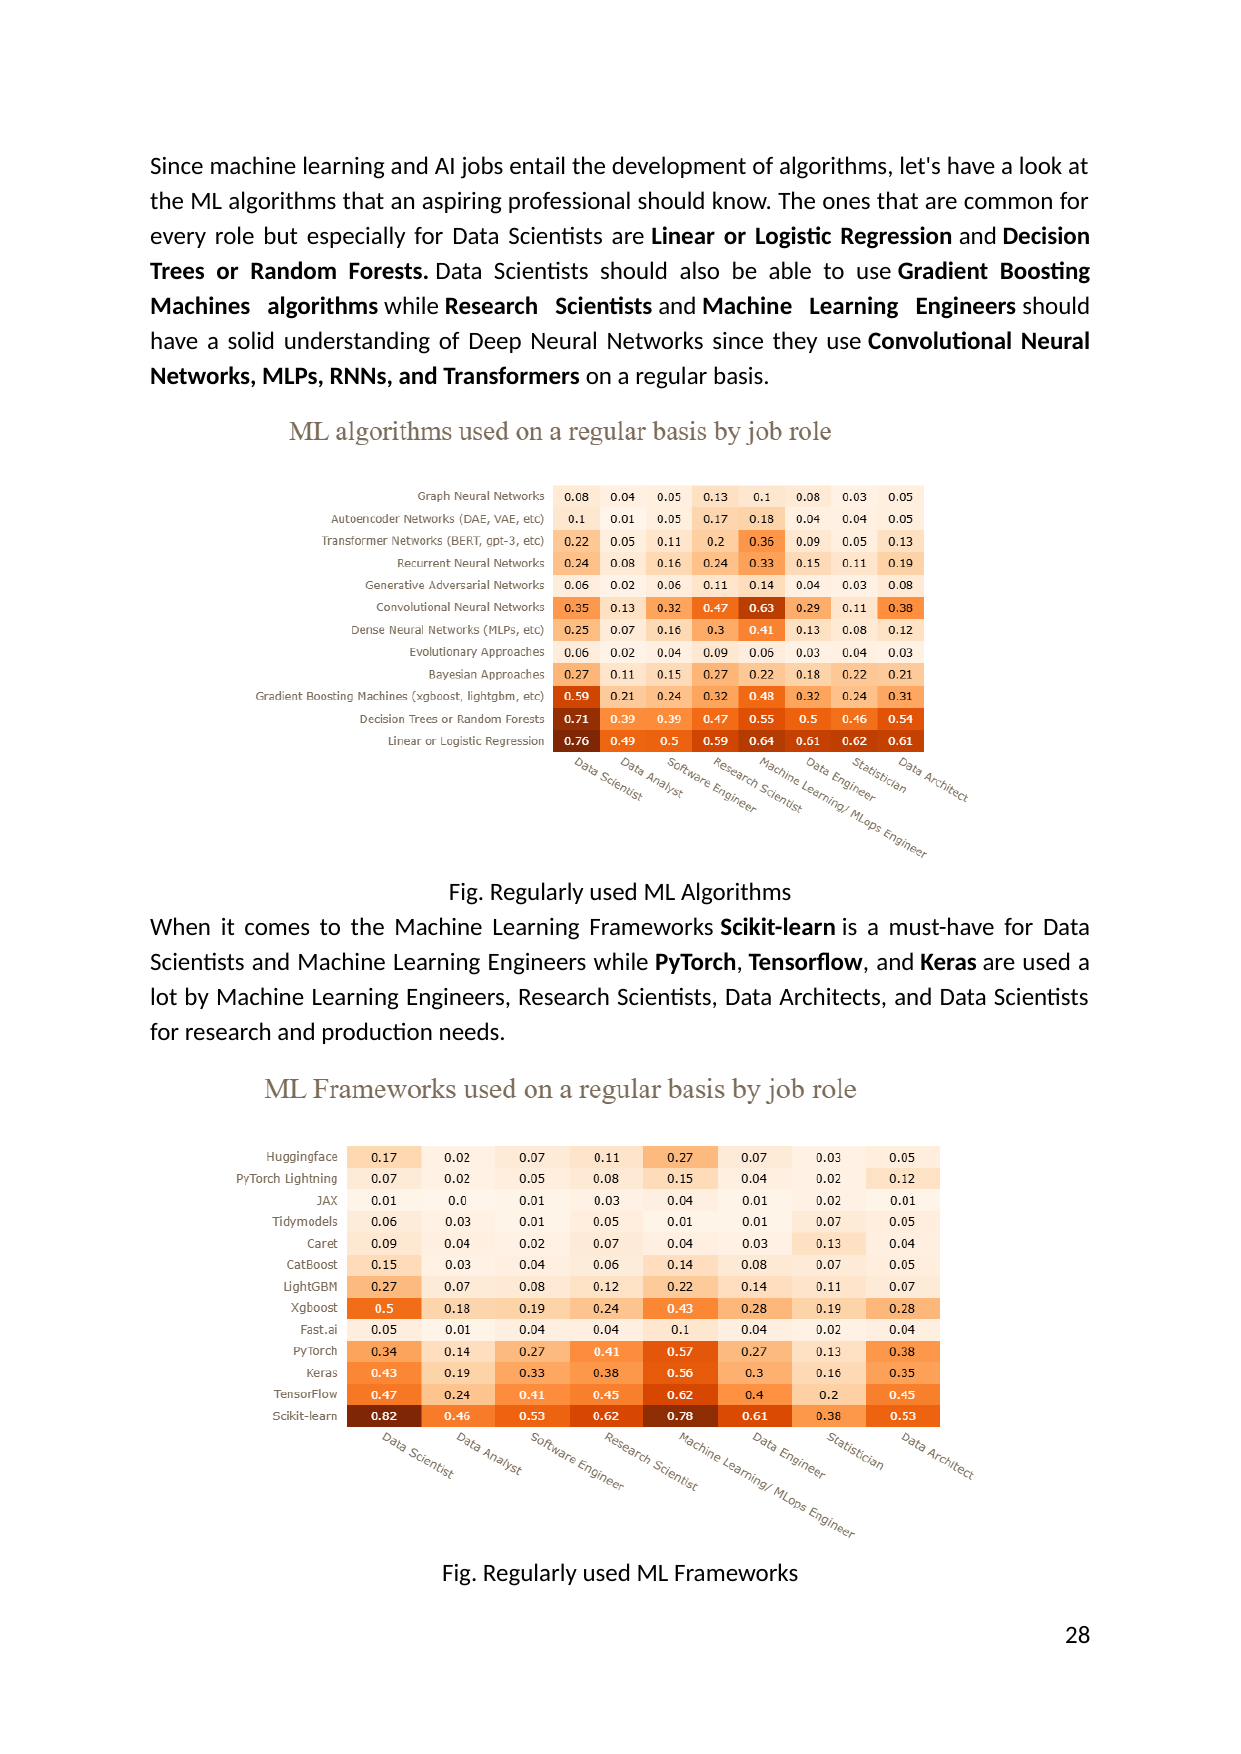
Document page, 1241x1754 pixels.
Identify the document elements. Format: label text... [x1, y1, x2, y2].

picture [224, 1051, 1016, 1553]
text Fig. Regularly used ML Algorithms [150, 876, 1090, 907]
picture [244, 395, 996, 872]
text When it comes to the Machine Learning Frameworks Scikit-learn is a must-have for Data Scientists and Machine Learning Engineers while PyTorch, Tensorflow, and Keras are used a lot by Machine Learning Engineers, Research Scientists, Data Architects, and Data Scientists for research and production needs. [150, 911, 1090, 1047]
text Fig. Regularly used ML Frameworks [150, 1557, 1090, 1587]
text Since machine learning and AI jobs entail the development of algorithms, let's have a look at the ML algorithms that an aspiring professional should know. The ones that are common for every role but especially for Data Scientists are Linear or Logistic Regression and Decision Trees or Random Forests. Data Scientists should also be able to use Gradient Boosting Machines algorithms while Research Scientists and Machine Learning Engineers should have a solid understanding of Deep Neural Networks since they use Convolutional Neural Networks, MLPs, RNNs, and Transformers on a regular basis. [150, 150, 1090, 391]
